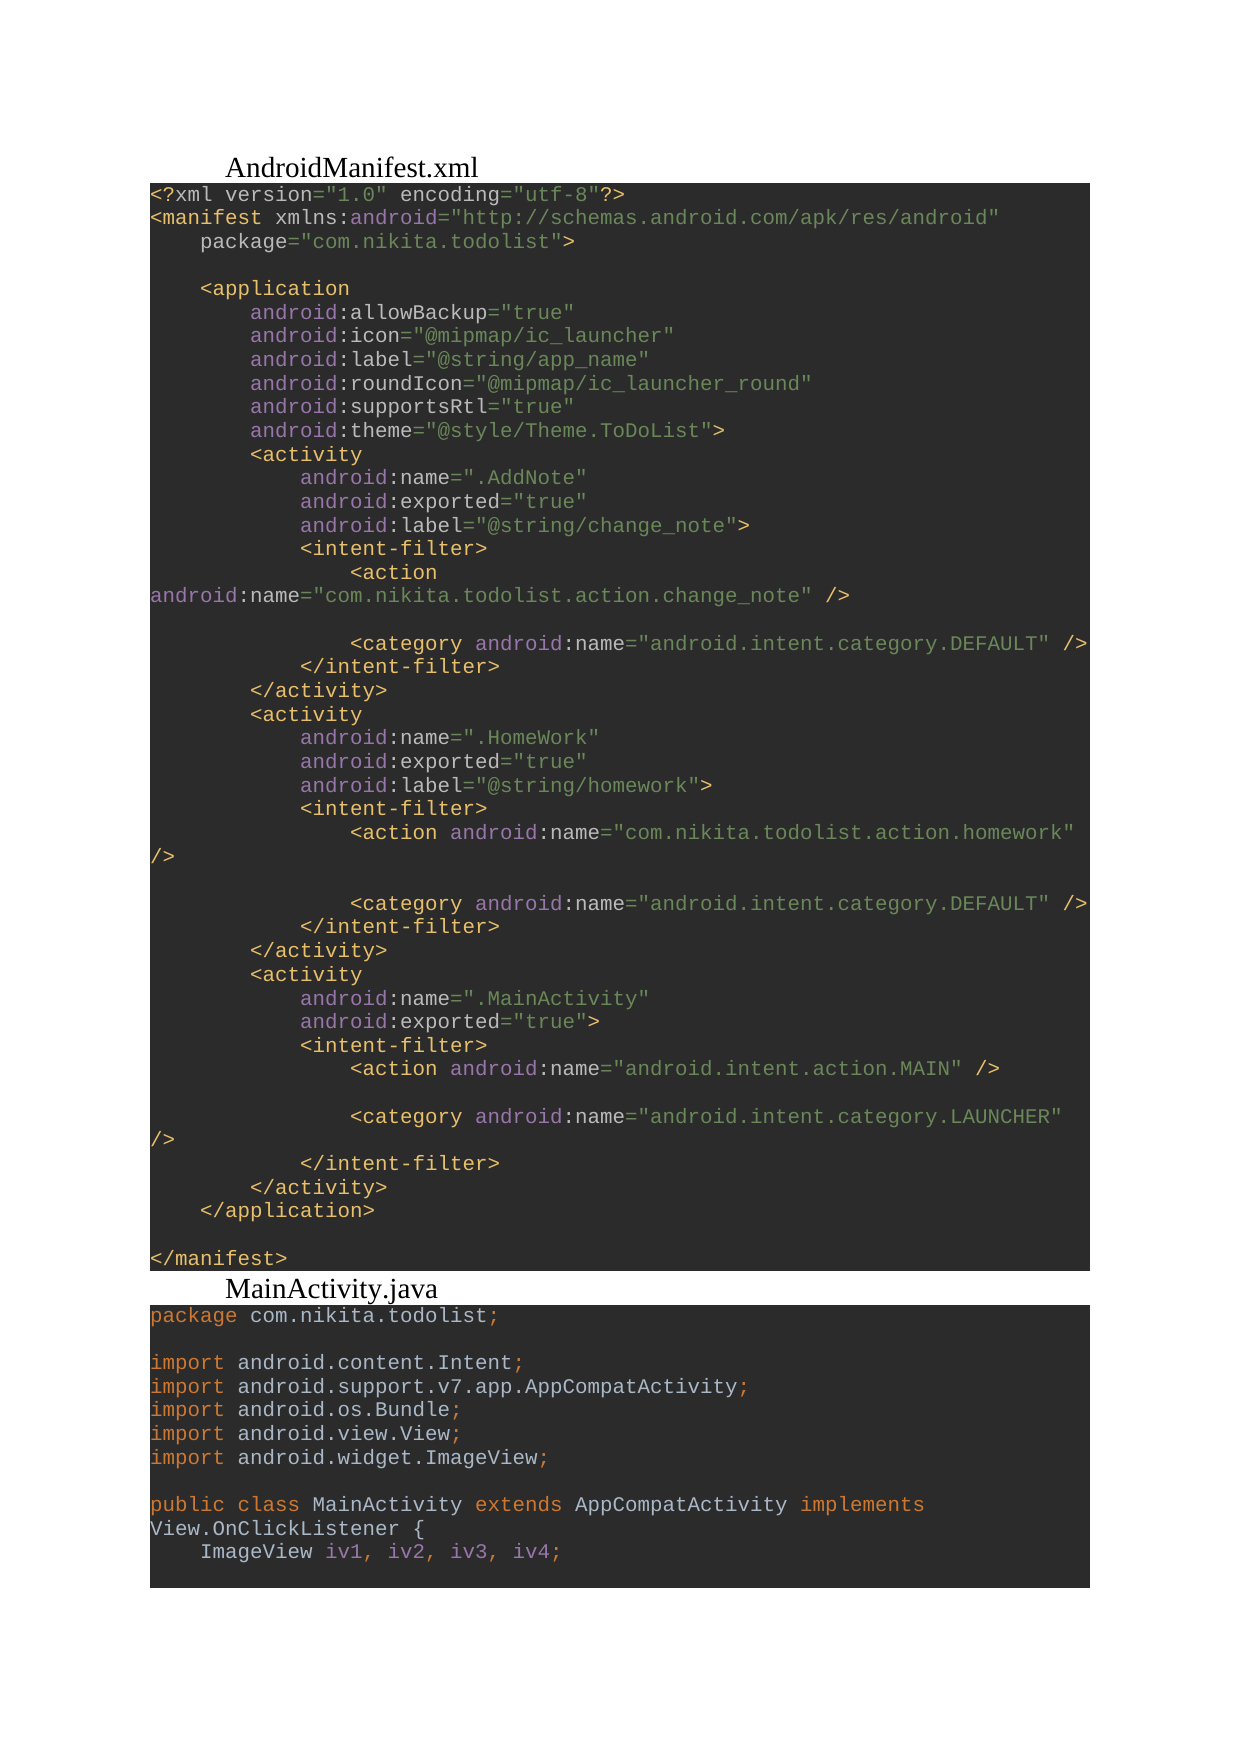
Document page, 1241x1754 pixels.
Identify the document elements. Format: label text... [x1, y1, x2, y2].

text <?xml version="1.0" encoding="utf-8"?> <manifest xmlns:android="http://schemas.android.com/apk/res/android" package="com.nikita.todolist"> <application android:allowBackup="true" android:icon="@mipmap/ic_launcher" android:label="@string/app_name" android:roundIcon="@mipmap/ic_launcher_round" android:supportsRtl="true" android:theme="@style/Theme.ToDoList"> <activity android:name=".AddNote" android:exported="true" android:label="@string/change_note"> <intent-filter> <action android:name="com.nikita.todolist.action.change_note" /> <category android:name="android.intent.category.DEFAULT" /> </intent-filter> </activity> <activity android:name=".HomeWork" android:exported="true" android:label="@string/homework"> <intent-filter> <action android:name="com.nikita.todolist.action.homework" /> <category android:name="android.intent.category.DEFAULT" /> </intent-filter> </activity> <activity android:name=".MainActivity" android:exported="true"> <intent-filter> <action android:name="android.intent.action.MAIN" /> <category android:name="android.intent.category.LAUNCHER" /> </intent-filter> </activity> </application> </manifest> [150, 183, 1090, 1271]
text AndroidManifest.xml [225, 150, 1090, 183]
text MainActivity.java [225, 1271, 1090, 1305]
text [150, 1305, 1090, 1588]
